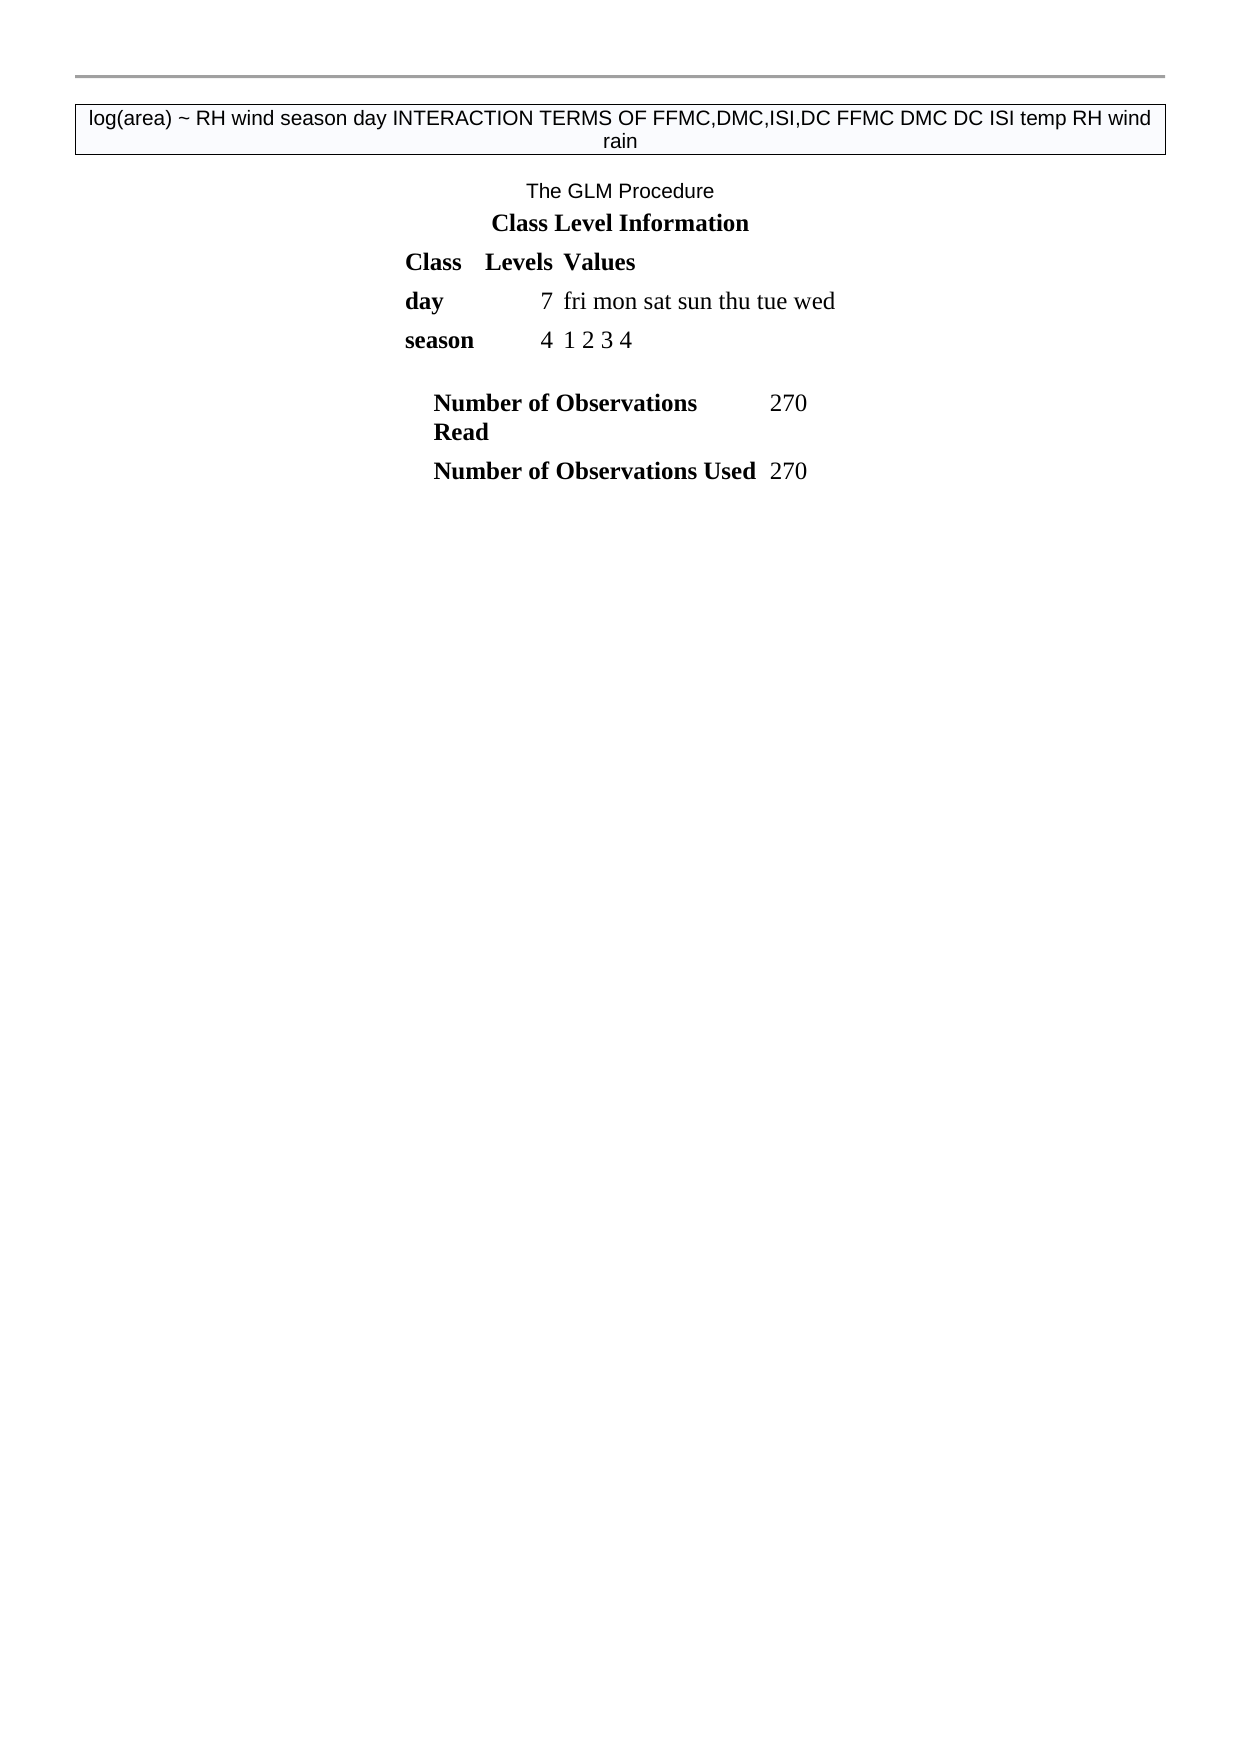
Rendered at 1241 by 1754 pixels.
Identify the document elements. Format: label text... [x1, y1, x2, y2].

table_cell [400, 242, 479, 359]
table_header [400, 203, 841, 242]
text The GLM Procedure [75, 179, 1165, 203]
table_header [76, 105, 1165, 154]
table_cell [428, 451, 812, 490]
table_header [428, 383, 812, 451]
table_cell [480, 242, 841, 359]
